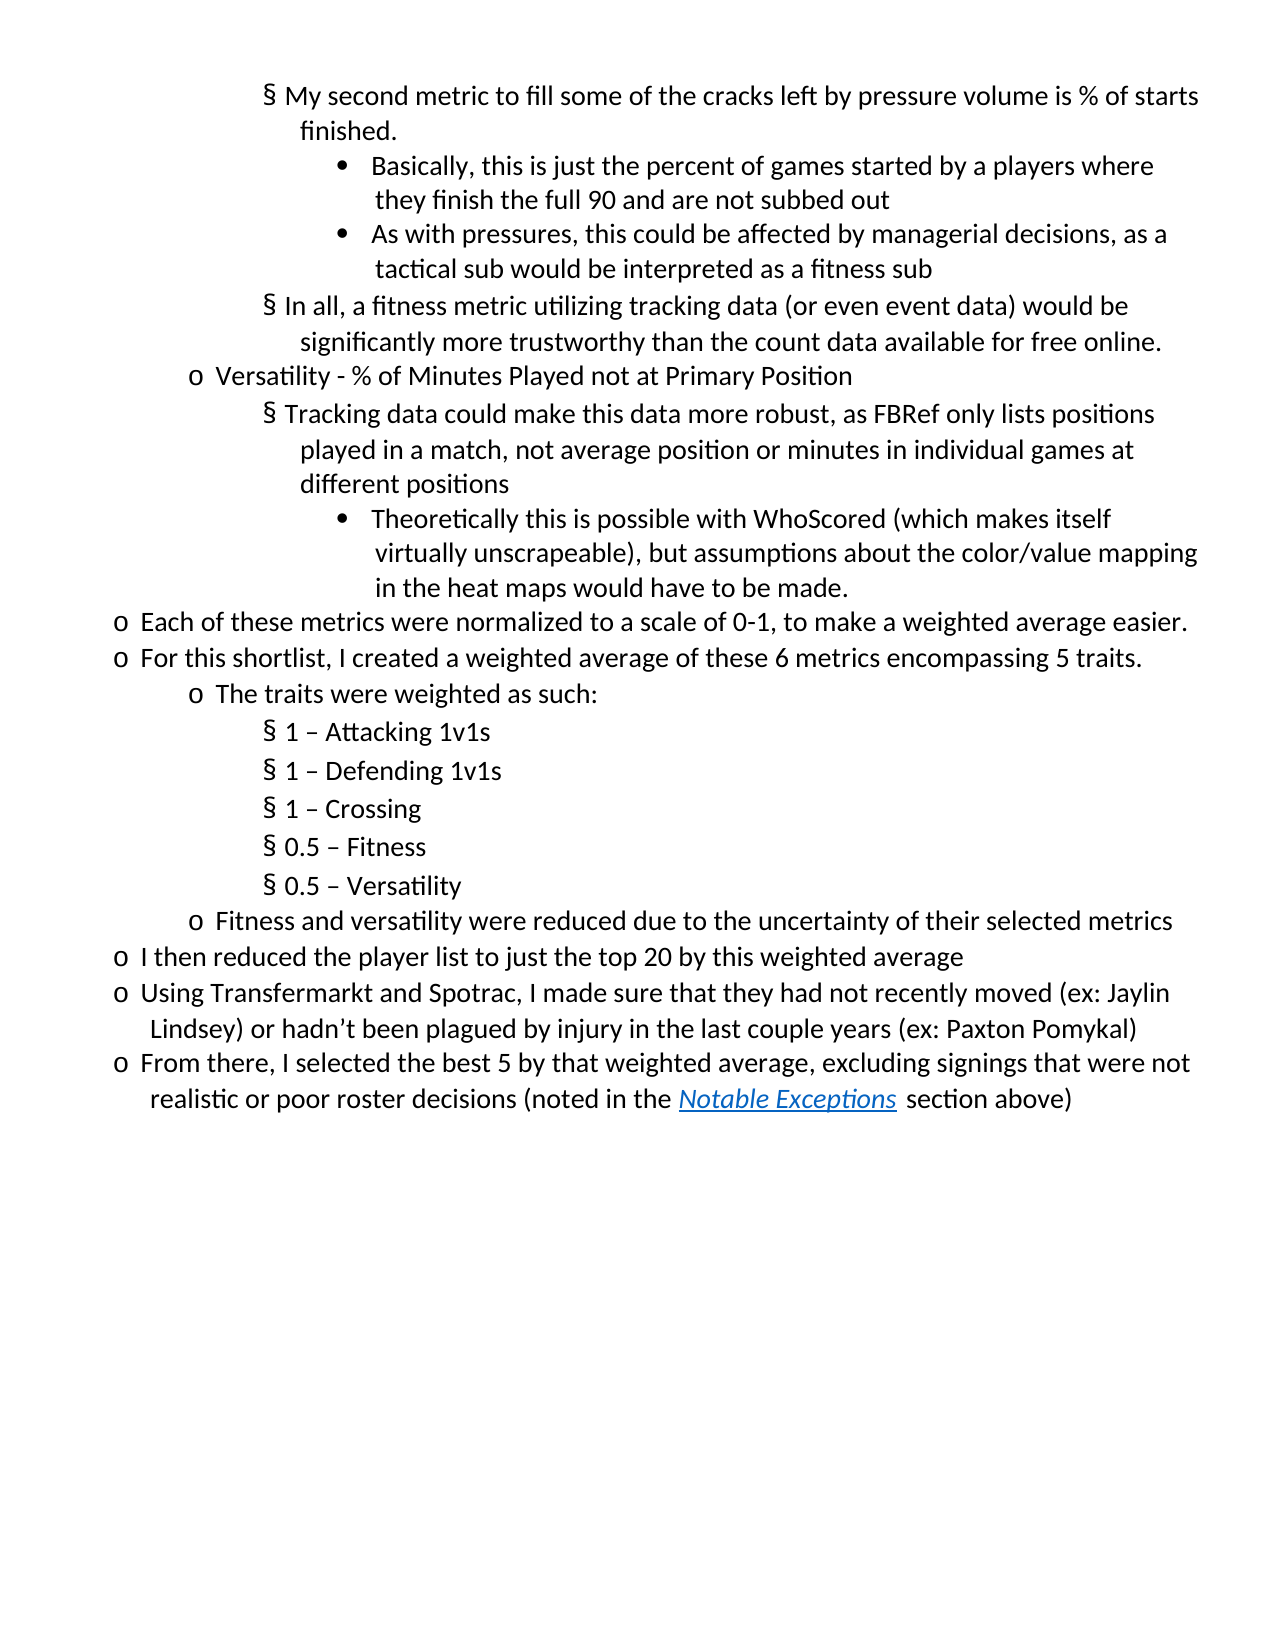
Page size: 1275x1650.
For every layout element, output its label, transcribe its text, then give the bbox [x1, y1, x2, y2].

text § 1 – Attacking 1v1s [262, 711, 1200, 750]
text § 0.5 – Fitness [262, 826, 1200, 865]
text o I then reduced the player list to just the top 20 by this weighted average [112, 939, 1200, 975]
text · Theoretically this is possible with WhoScored (which makes itself virtually unscrapeable), but assumptions about the color/value mapping in the heat maps would have to be made. [337, 501, 1200, 604]
text · Basically, this is just the percent of games started by a players where they finish the full 90 and are not subbed out [337, 148, 1200, 216]
text · As with pressures, this could be affected by managerial decisions, as a tactical sub would be interpreted as a fitness sub [337, 216, 1200, 285]
text § Tracking data could make this data more robust, as FBRef only lists positions played in a match, not average position or minutes in individual games at different positions [262, 394, 1200, 501]
text § 1 – Crossing [262, 788, 1200, 826]
text § In all, a fitness metric utilizing tracking data (or even event data) would be significantly more trustworthy than the count data available for free online. [262, 285, 1200, 358]
text o Versatility - % of Minutes Played not at Primary Position [187, 358, 1200, 394]
text o Using Transfermarkt and Spotrac, I made sure that they had not recently moved (ex: Jaylin Lindsey) or hadn’t been plagued by injury in the last couple years (ex: Paxton Pomykal) [112, 975, 1200, 1045]
text o For this shortlist, I created a weighted average of these 6 metrics encompassing 5 traits. [112, 640, 1200, 676]
text o Each of these metrics were normalized to a scale of 0-1, to make a weighted average easier. [112, 604, 1200, 640]
text o The traits were weighted as such: [187, 676, 1200, 711]
text § My second metric to fill some of the cracks left by pressure volume is % of starts finished. [262, 75, 1200, 148]
text o Fitness and versatility were reduced due to the uncertainty of their selected metrics [187, 903, 1200, 939]
text o From there, I selected the best 5 by that weighted average, excluding signings that were not realistic or poor roster decisions (noted in the Notable Exceptions section above) [112, 1045, 1200, 1115]
text § 1 – Defending 1v1s [262, 750, 1200, 788]
text § 0.5 – Versatility [262, 865, 1200, 903]
